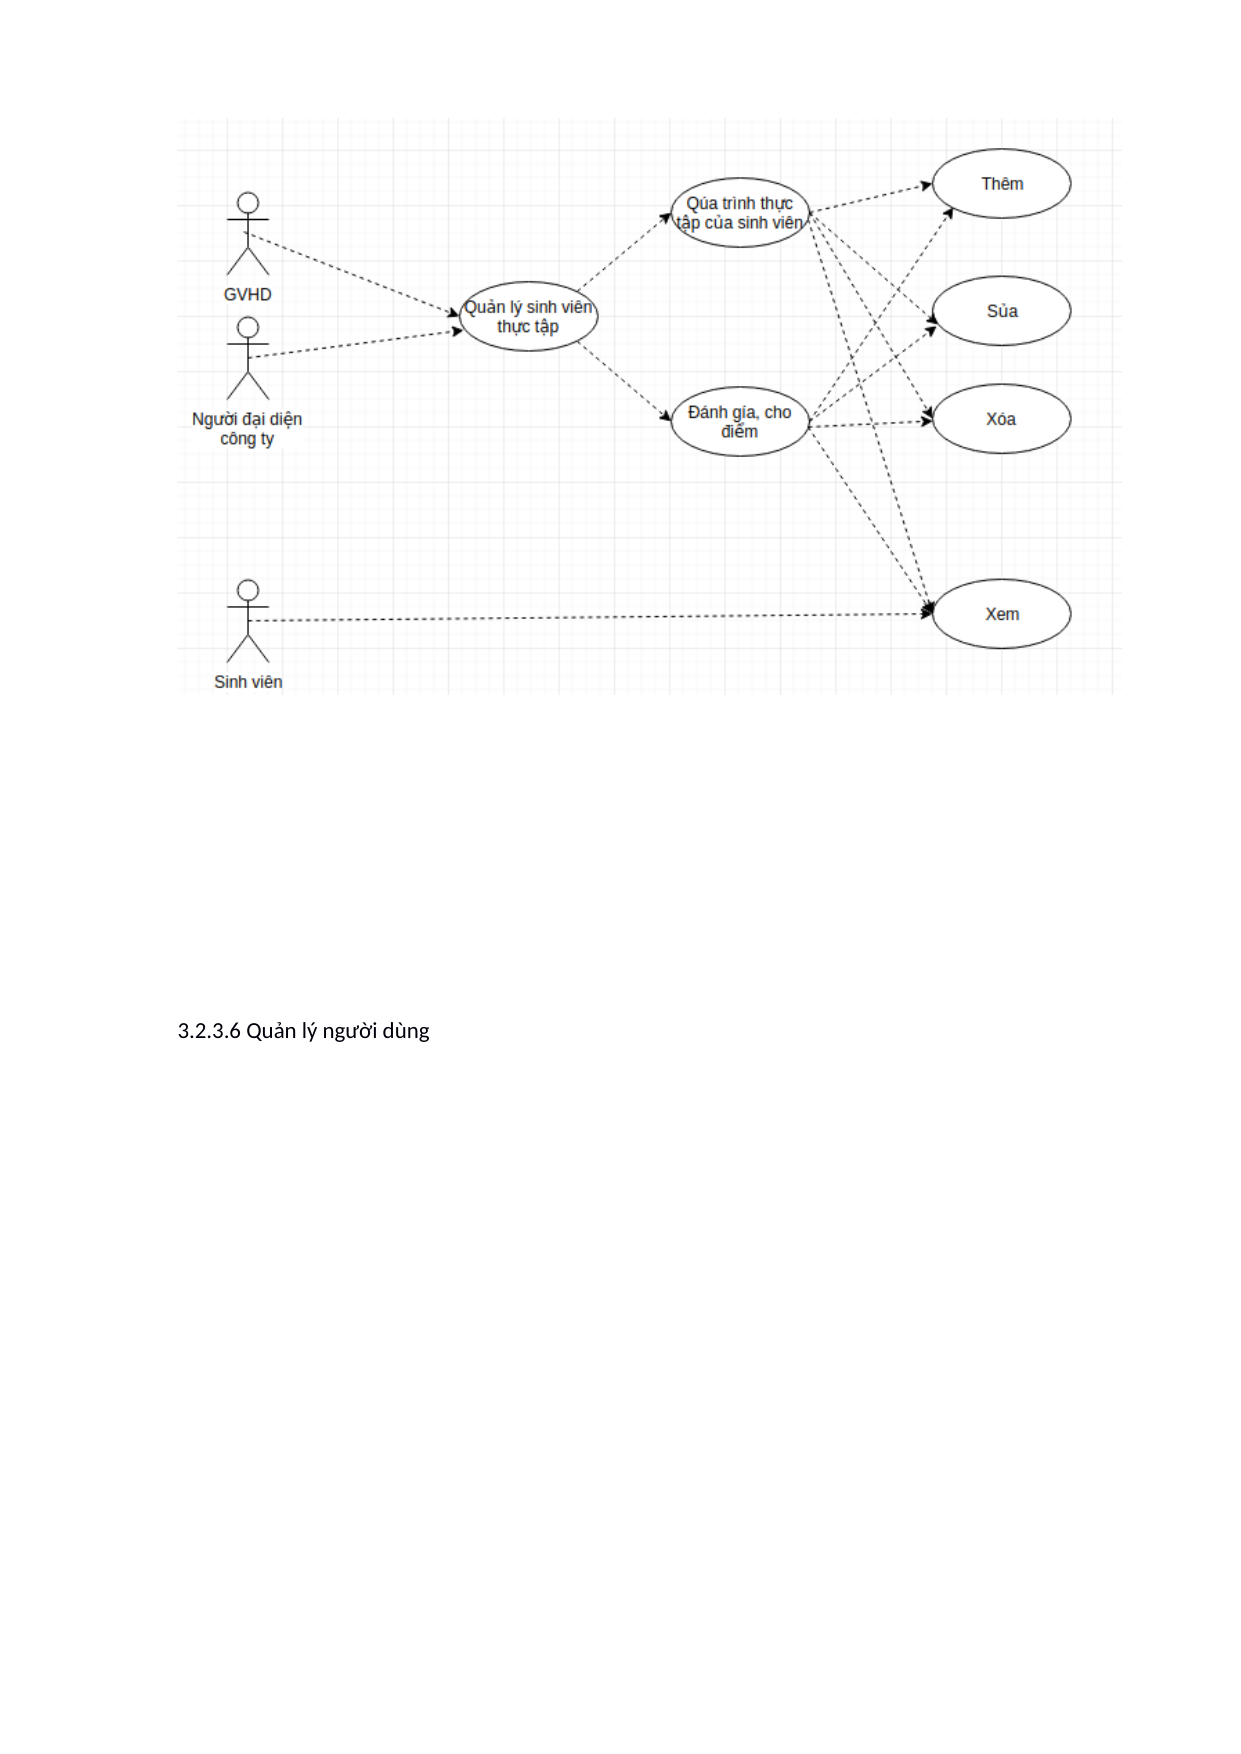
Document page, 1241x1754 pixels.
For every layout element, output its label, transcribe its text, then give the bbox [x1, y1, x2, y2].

picture [177, 118, 1123, 695]
text 3.2.3.6 Quản lý người dùng [177, 1017, 1122, 1044]
